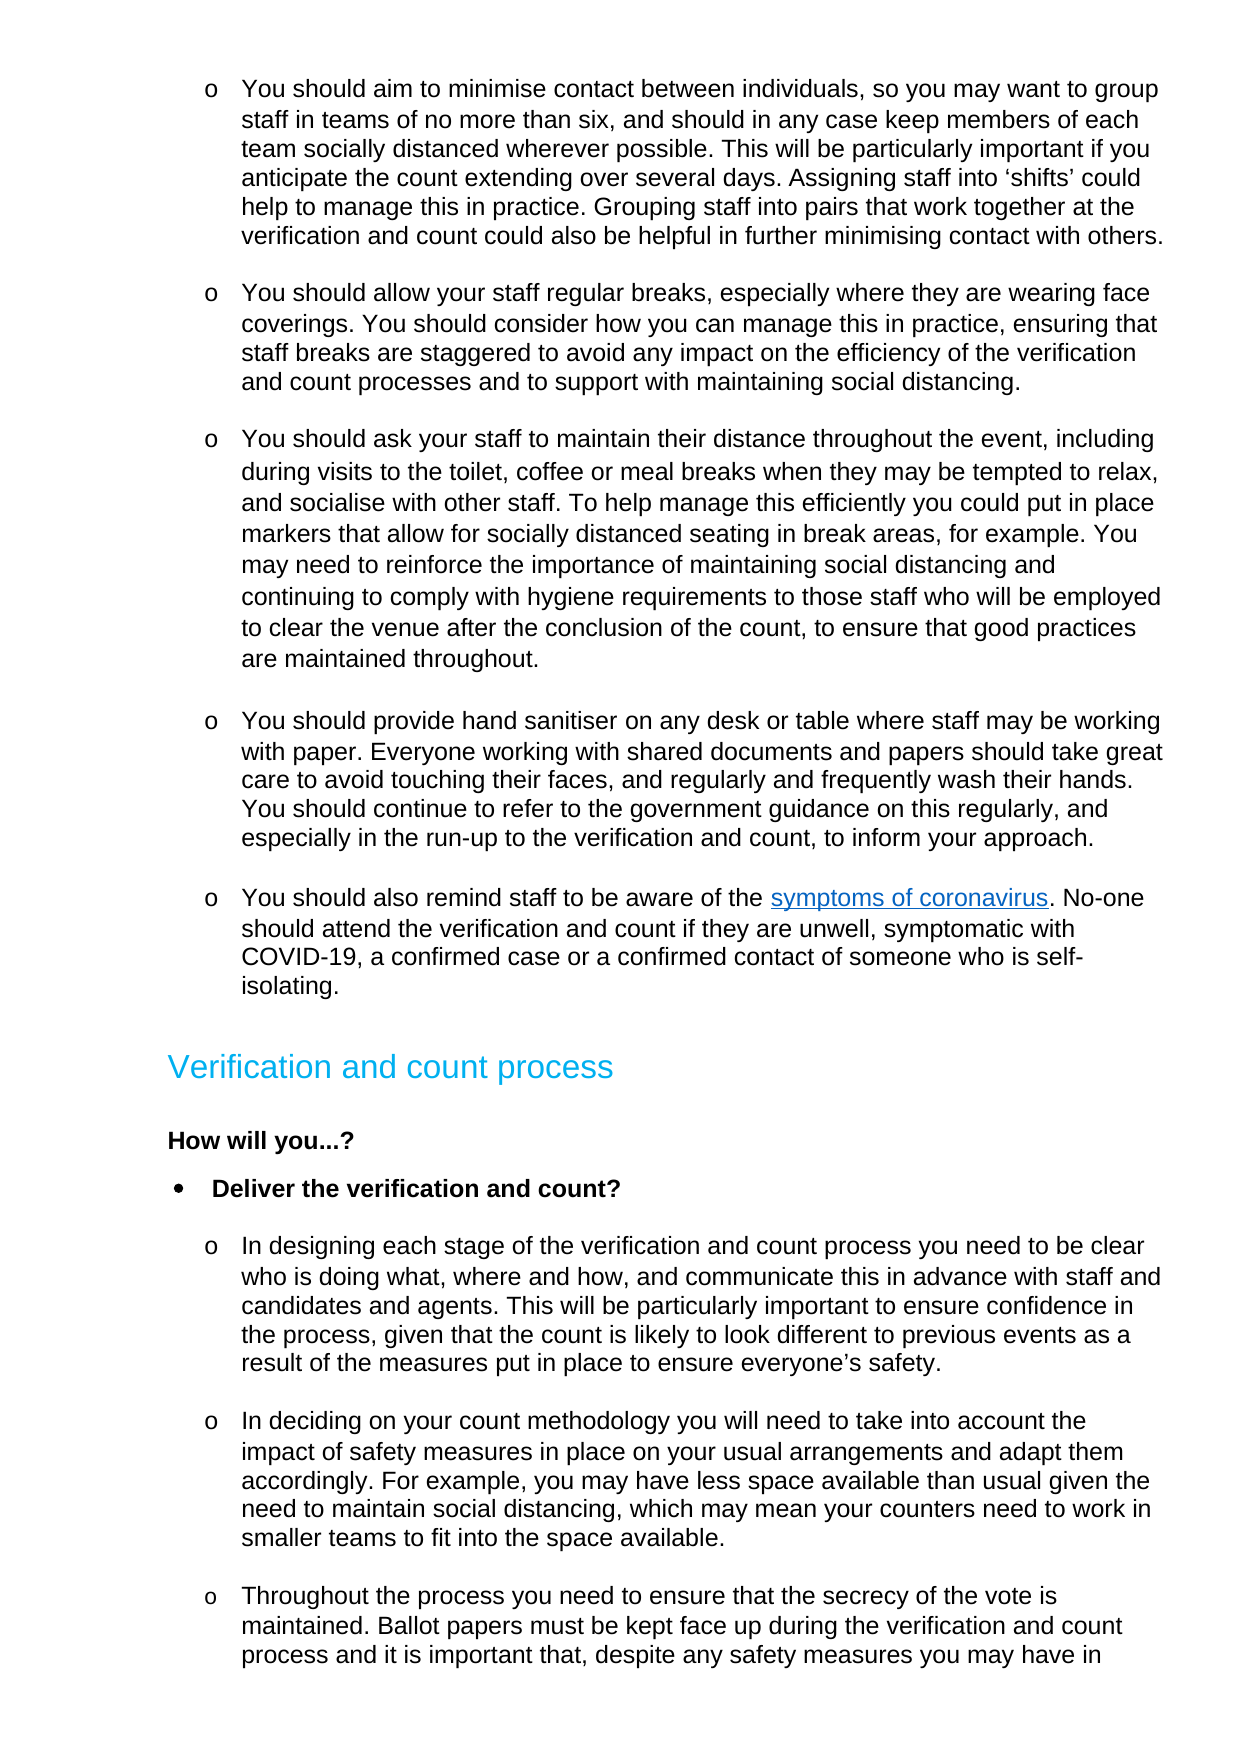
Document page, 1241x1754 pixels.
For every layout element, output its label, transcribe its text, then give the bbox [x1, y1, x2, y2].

list In designing each stage of the verification and count process you need to be clear who is doing what, where and how, and communicate this in advance with staff and candidates and agents. This will be particularly important to ensure confidence in the process, given that the count is likely to look different to previous events as a result of the measures put in place to ensure everyone’s safety. [203, 1231, 1166, 1377]
list You should aim to minimise contact between individuals, so you may want to group staff in teams of no more than six, and should in any case keep members of each team socially distanced wherever possible. This will be particularly important if you anticipate the count extending over several days. Assigning staff into ‘shifts’ could help to manage this in practice. Grouping staff into pairs that work together at the verification and count could also be helpful in further minimising contact with others. [203, 74, 1166, 249]
list You should provide hand sanitiser on any desk or table where staff may be working with paper. Everyone working with shared documents and papers should take great care to avoid touching their faces, and regularly and frequently wash their hands. You should continue to refer to the government guidance on this regularly, and especially in the run-up to the verification and count, to inform your approach. [203, 706, 1166, 852]
text Verification and count process [167, 1047, 1166, 1085]
list You should also remind staff to be aware of the symptoms of coronavirus. No-one should attend the verification and count if they are unwell, symptomatic with COVID-19, a confirmed case or a confirmed contact of someone who is self-isolating. [203, 883, 1166, 1000]
list In deciding on your count methodology you will need to take into account the impact of safety measures in place on your usual arrangements and adapt them accordingly. For example, you may have less space available than usual given the need to maintain social distancing, which may mean your counters need to work in smaller teams to fit into the space available. [203, 1406, 1166, 1552]
list Deliver the verification and count? [174, 1174, 1166, 1202]
list You should ask your staff to maintain their distance throughout the event, including during visits to the toilet, coffee or meal breaks when they may be tempted to relax, and socialise with other staff. To help manage this efficiently you could put in place markers that allow for socially distanced seating in break areas, for example. You may need to reinforce the importance of maintaining social distancing and continuing to comply with hygiene requirements to those staff who will be employed to clear the venue after the conclusion of the count, to ensure that good practices are maintained throughout. [203, 424, 1166, 672]
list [203, 1581, 1166, 1668]
list You should allow your staff regular breaks, especially where they are wearing face coverings. You should consider how you can manage this in practice, ensuring that staff breaks are staggered to avoid any impact on the efficiency of the verification and count processes and to support with maintaining social distancing. [203, 278, 1166, 395]
text How will you...? [167, 1126, 1166, 1155]
